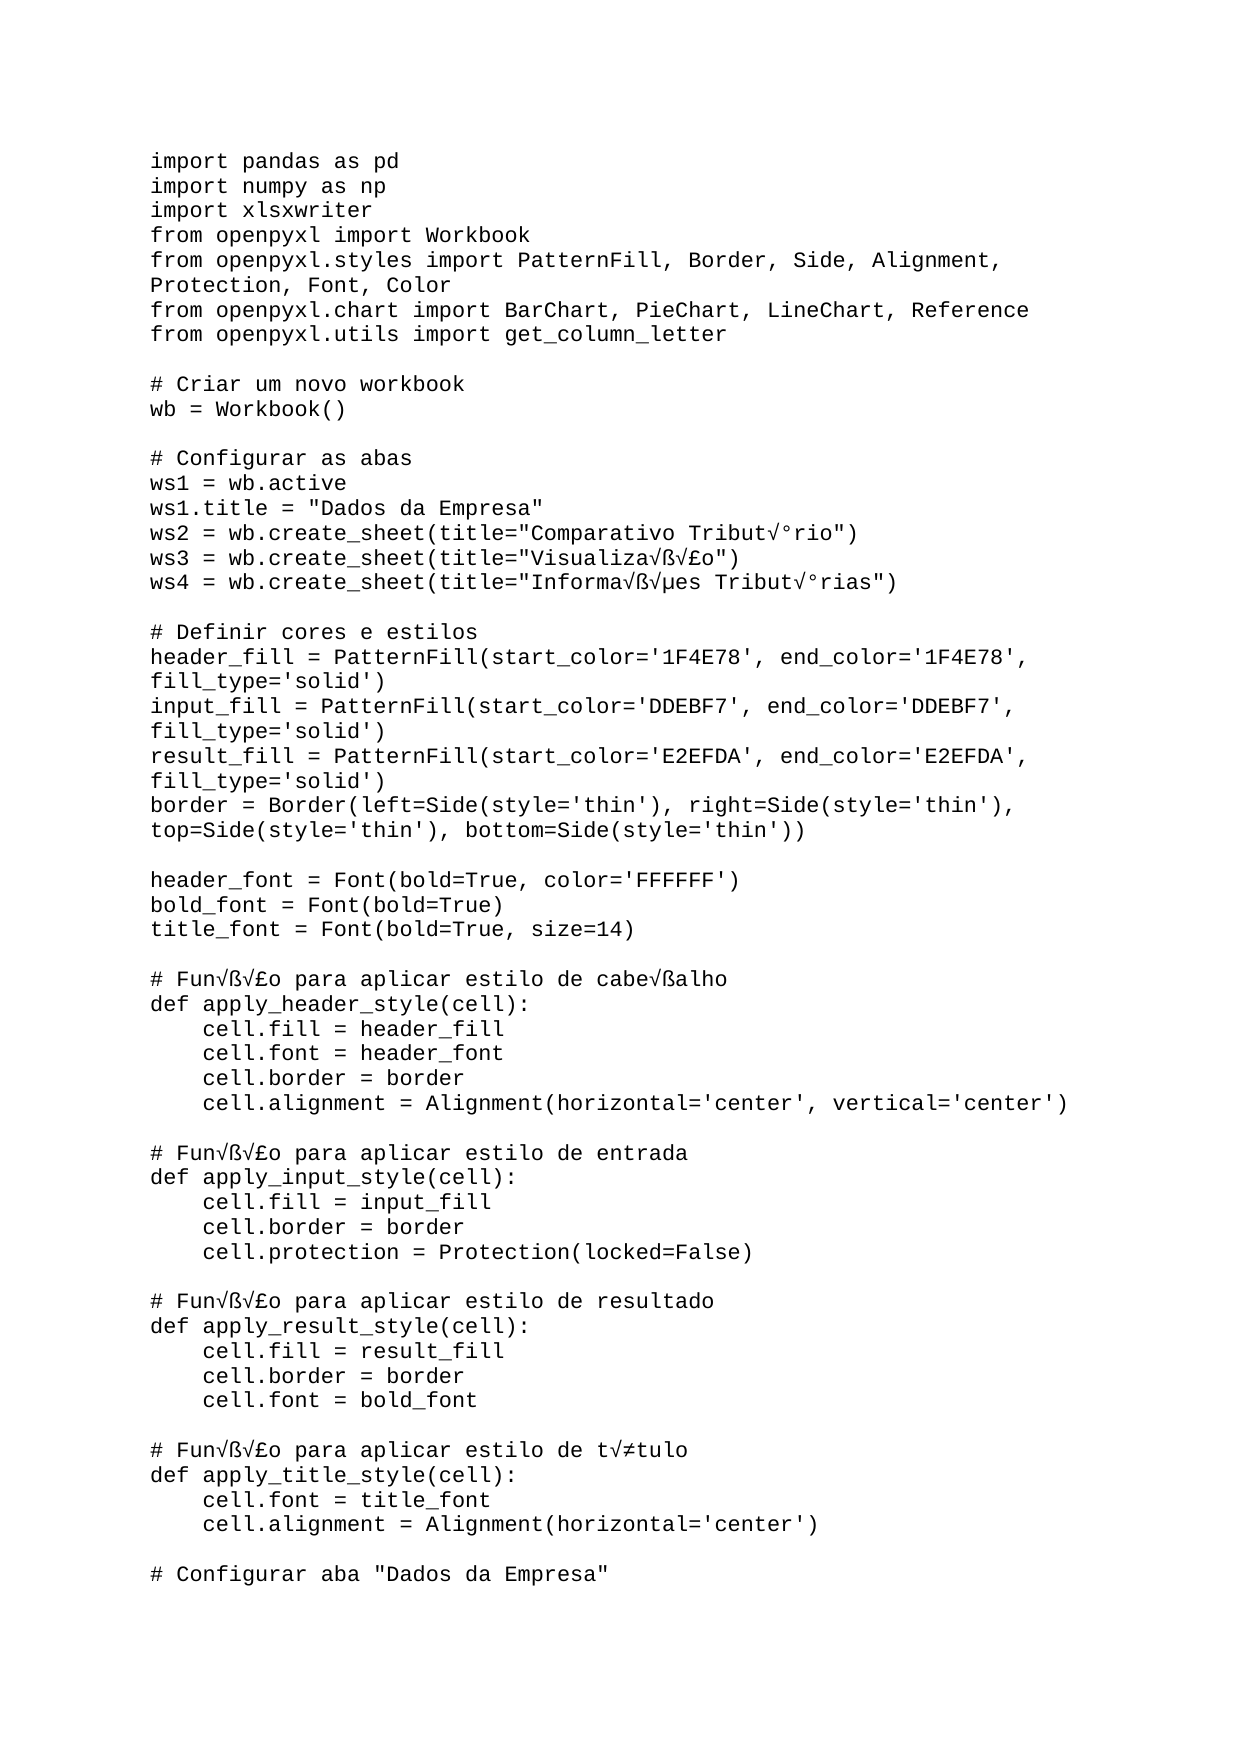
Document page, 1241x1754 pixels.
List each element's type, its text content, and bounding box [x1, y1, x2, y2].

text header_fill = PatternFill(start_color='1F4E78', end_color='1F4E78', fill_type='solid') [150, 646, 1090, 695]
text border = Border(left=Side(style='thin'), right=Side(style='thin'), top=Side(style='thin'), bottom=Side(style='thin')) [150, 794, 1090, 844]
text title_font = Font(bold=True, size=14) [150, 918, 1090, 943]
text cell.alignment = Alignment(horizontal='center', vertical='center') [150, 1092, 1090, 1117]
text from openpyxl.styles import PatternFill, Border, Side, Alignment, Protection, Font, Color [150, 249, 1090, 299]
text # Fun√ß√£o para aplicar estilo de resultado [150, 1290, 1090, 1315]
text ws2 = wb.create_sheet(title="Comparativo Tribut√°rio") [150, 522, 1090, 547]
text wb = Workbook() [150, 398, 1090, 423]
text import numpy as np [150, 175, 1090, 199]
text import xlsxwriter [150, 199, 1090, 224]
text cell.protection = Protection(locked=False) [150, 1241, 1090, 1266]
text input_fill = PatternFill(start_color='DDEBF7', end_color='DDEBF7', fill_type='solid') [150, 695, 1090, 745]
text ws1 = wb.active [150, 472, 1090, 497]
text # Definir cores e estilos [150, 621, 1090, 646]
text # Fun√ß√£o para aplicar estilo de entrada [150, 1142, 1090, 1166]
text result_fill = PatternFill(start_color='E2EFDA', end_color='E2EFDA', fill_type='solid') [150, 745, 1090, 794]
text # Fun√ß√£o para aplicar estilo de cabe√ßalho [150, 968, 1090, 993]
text # Configurar as abas [150, 447, 1090, 472]
text # Fun√ß√£o para aplicar estilo de t√≠tulo [150, 1439, 1090, 1464]
text cell.font = title_font [150, 1489, 1090, 1513]
text cell.border = border [150, 1216, 1090, 1241]
text cell.alignment = Alignment(horizontal='center') [150, 1513, 1090, 1538]
text ws3 = wb.create_sheet(title="Visualiza√ß√£o") [150, 547, 1090, 571]
text def apply_title_style(cell): [150, 1464, 1090, 1489]
text # Configurar aba "Dados da Empresa" [150, 1563, 1090, 1588]
text ws1.title = "Dados da Empresa" [150, 497, 1090, 522]
text cell.font = header_font [150, 1042, 1090, 1067]
text def apply_result_style(cell): [150, 1315, 1090, 1340]
text # Criar um novo workbook [150, 373, 1090, 398]
text def apply_input_style(cell): [150, 1166, 1090, 1191]
text from openpyxl.chart import BarChart, PieChart, LineChart, Reference [150, 299, 1090, 323]
text cell.fill = input_fill [150, 1191, 1090, 1216]
text bold_font = Font(bold=True) [150, 894, 1090, 918]
text cell.fill = header_fill [150, 1018, 1090, 1042]
text from openpyxl.utils import get_column_letter [150, 323, 1090, 348]
text cell.border = border [150, 1365, 1090, 1389]
text header_font = Font(bold=True, color='FFFFFF') [150, 869, 1090, 894]
text import pandas as pd [150, 150, 1090, 175]
text from openpyxl import Workbook [150, 224, 1090, 249]
text cell.border = border [150, 1067, 1090, 1092]
text def apply_header_style(cell): [150, 993, 1090, 1018]
text cell.font = bold_font [150, 1389, 1090, 1414]
text cell.fill = result_fill [150, 1340, 1090, 1365]
text ws4 = wb.create_sheet(title="Informa√ß√µes Tribut√°rias") [150, 571, 1090, 596]
